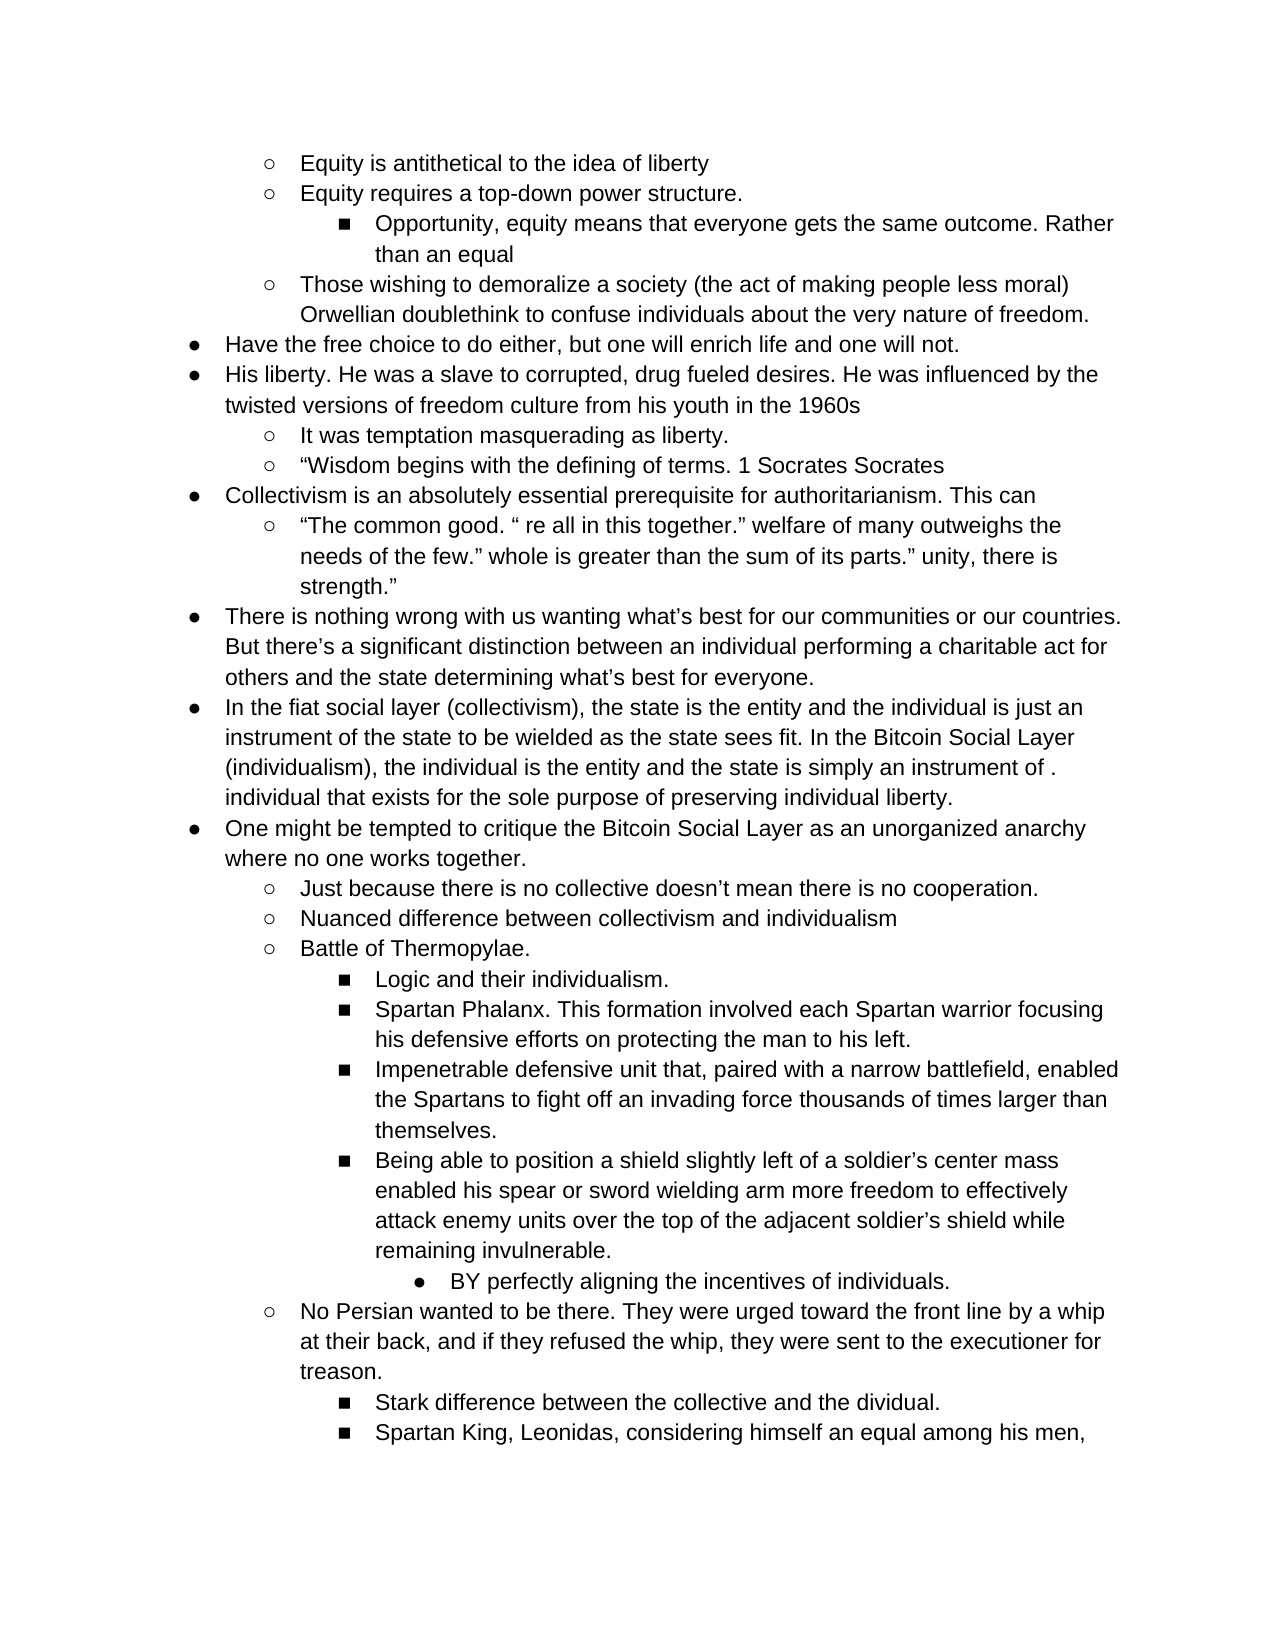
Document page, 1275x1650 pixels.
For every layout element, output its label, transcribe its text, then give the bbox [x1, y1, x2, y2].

list In the fiat social layer (collectivism), the state is the entity and the individual is just an instrument of the state to be wielded as the state sees fit. In the Bitcoin Social Layer (individualism), the individual is the entity and the state is simply an instrument of . individual that exists for the sole purpose of preserving individual liberty. [187, 694, 1125, 811]
list BY perfectly aligning the incentives of individuals. [412, 1268, 1125, 1294]
list “Wisdom begins with the defining of terms. 1 Socrates Socrates [262, 452, 1125, 478]
list Impenetrable defensive unit that, paired with a narrow battlefield, enabled the Spartans to fight off an invading force thousands of times larger than themselves. [337, 1056, 1125, 1143]
list Nuanced difference between collectivism and individualism [262, 905, 1125, 932]
list Spartan King, Leonidas, considering himself an equal among his men, [337, 1419, 1125, 1445]
list His liberty. He was a slave to corrupted, drug fueled desires. He was influenced by the twisted versions of freedom culture from his youth in the 1960s [187, 361, 1125, 418]
list Have the free choice to do either, but one will enrich life and one will not. [187, 331, 1125, 358]
list Spartan Phalanx. This formation involved each Spartan warrior focusing his defensive efforts on protecting the man to his left. [337, 996, 1125, 1052]
list Collectivism is an absolutely essential prerequisite for authoritarianism. This can [187, 482, 1125, 509]
list There is nothing wrong with us wanting what’s best for our communities or our countries. But there’s a significant distinction between an individual performing a charitable act for others and the state determining what’s best for everyone. [187, 603, 1125, 690]
list Being able to position a shield slightly left of a soldier’s center mass enabled his spear or sword wielding arm more freedom to effectively attack enemy units over the top of the adjacent soldier’s shield while remaining invulnerable. [337, 1147, 1125, 1264]
list Those wishing to demoralize a society (the act of making people less moral) Orwellian doublethink to confuse individuals about the very nature of freedom. [262, 271, 1125, 327]
list Stark difference between the collective and the dividual. [337, 1388, 1125, 1415]
list Opportunity, equity means that everyone gets the same outcome. Rather than an equal [337, 210, 1125, 267]
list Equity is antithetical to the idea of liberty [262, 150, 1125, 176]
list No Persian wanted to be there. They were urged toward the front line by a whip at their back, and if they refused the whip, they were sent to the executioner for treason. [262, 1298, 1125, 1385]
list Battle of Thermopylae. [262, 935, 1125, 962]
list Equity requires a top-down power structure. [262, 180, 1125, 207]
list One might be tempted to critique the Bitcoin Social Layer as an unorganized anarchy where no one works together. [187, 814, 1125, 871]
list “The common good. “ re all in this together.” welfare of many outweighs the needs of the few.” whole is greater than the sum of its parts.” unity, there is strength.” [262, 512, 1125, 599]
list Logic and their individualism. [337, 966, 1125, 992]
list Just because there is no collective doesn’t mean there is no cooperation. [262, 875, 1125, 901]
list It was temptation masquerading as liberty. [262, 422, 1125, 448]
